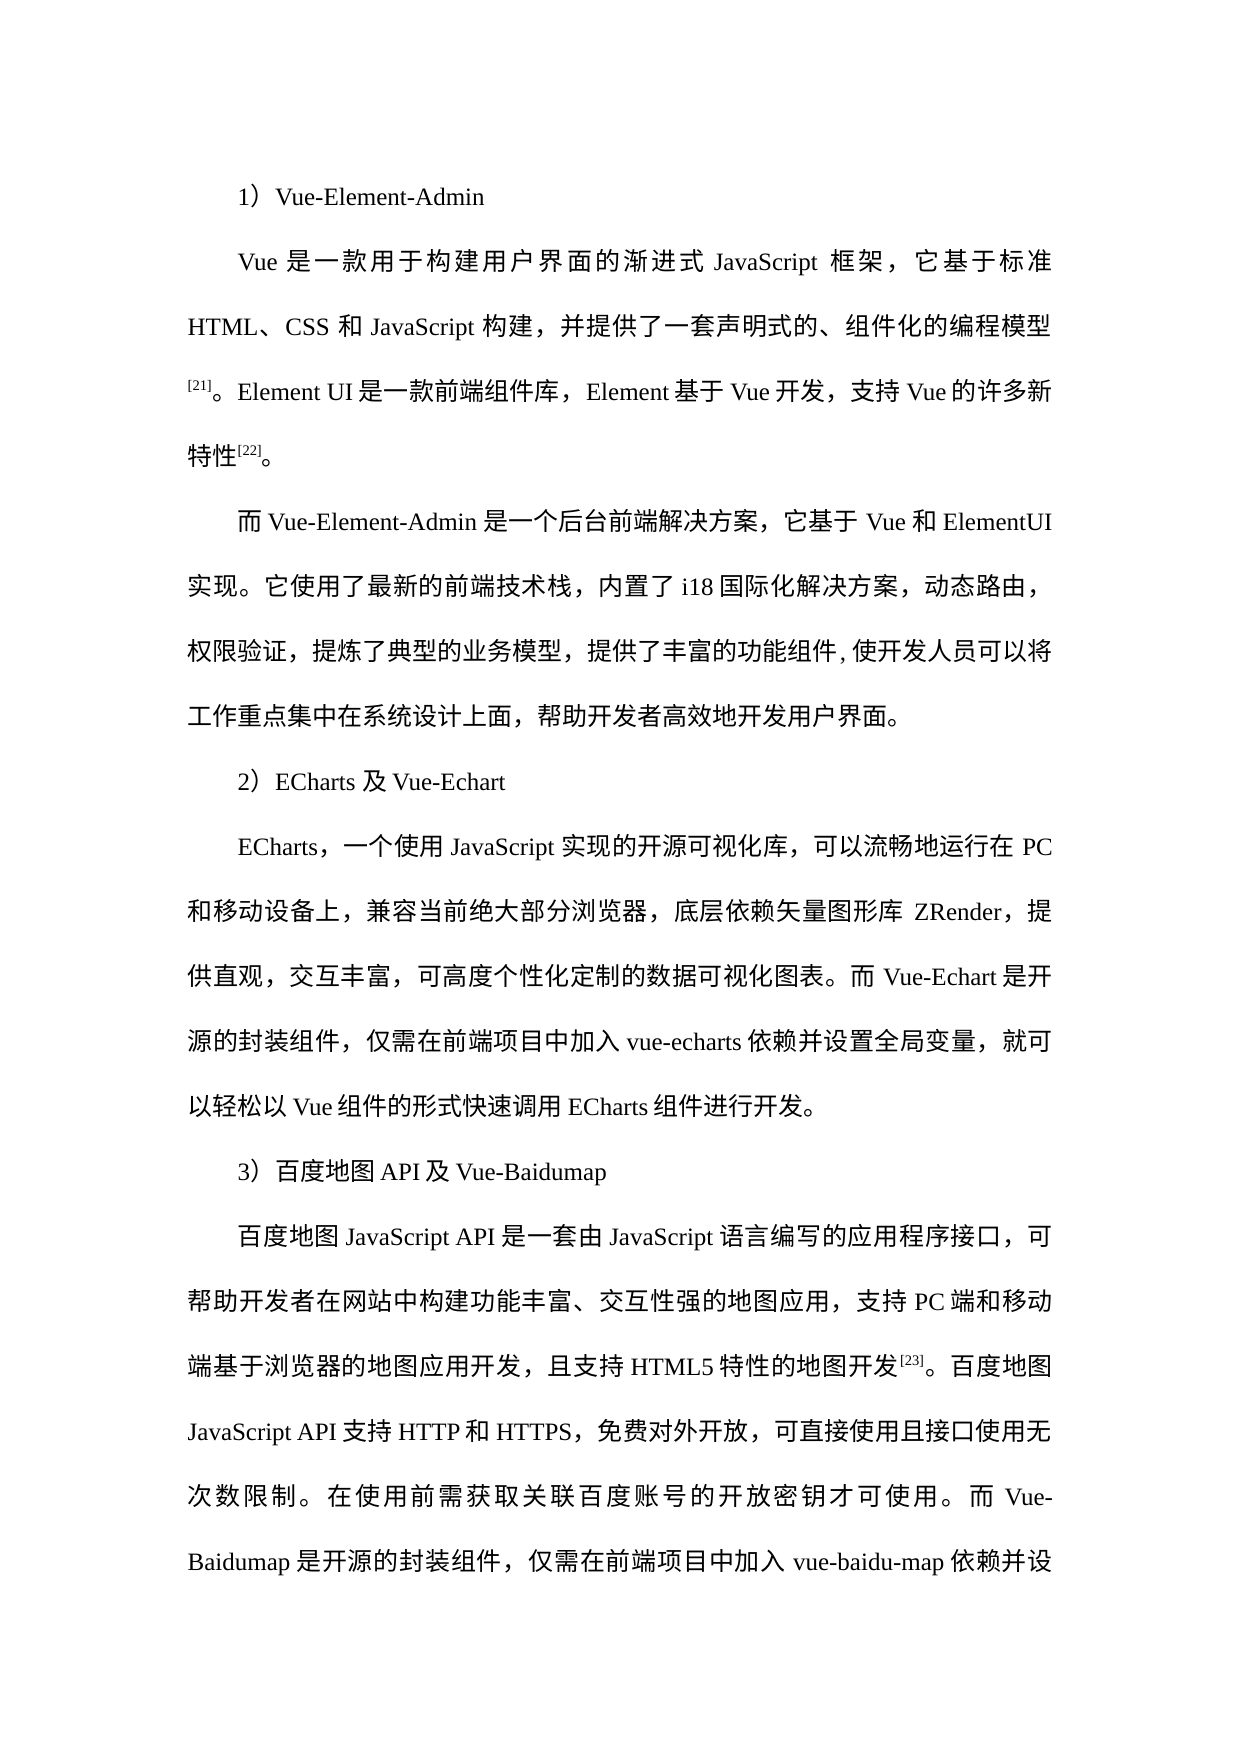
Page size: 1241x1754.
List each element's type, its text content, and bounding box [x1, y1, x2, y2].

text 3）百度地图API及Vue-Baidumap [187, 1137, 1053, 1202]
text 1）Vue-Element-Admin [187, 162, 1053, 227]
text Vue是一款用于构建用户界面的渐进式JavaScript 框架，它基于标准 HTML、CSS 和 JavaScript 构建，并提供了一套声明式的、组件化的编程模型[21]。Element UI是一款前端组件库，Element基于Vue开发，支持Vue的许多新特性[22]。 [187, 227, 1053, 487]
text ECharts，一个使用 JavaScript 实现的开源可视化库，可以流畅地运行在 PC 和移动设备上，兼容当前绝大部分浏览器，底层依赖矢量图形库 ZRender，提供直观，交互丰富，可高度个性化定制的数据可视化图表。而Vue-Echart是开源的封装组件，仅需在前端项目中加入vue-echarts依赖并设置全局变量，就可以轻松以Vue组件的形式快速调用ECharts组件进行开发。 [187, 812, 1053, 1137]
text 2）ECharts 及Vue-Echart [187, 747, 1053, 812]
text 而Vue-Element-Admin 是一个后台前端解决方案，它基于 Vue 和 ElementUI实现。它使用了最新的前端技术栈，内置了i18国际化解决方案，动态路由，权限验证，提炼了典型的业务模型，提供了丰富的功能组件, 使开发人员可以将工作重点集中在系统设计上面，帮助开发者高效地开发用户界面。 [187, 487, 1053, 747]
